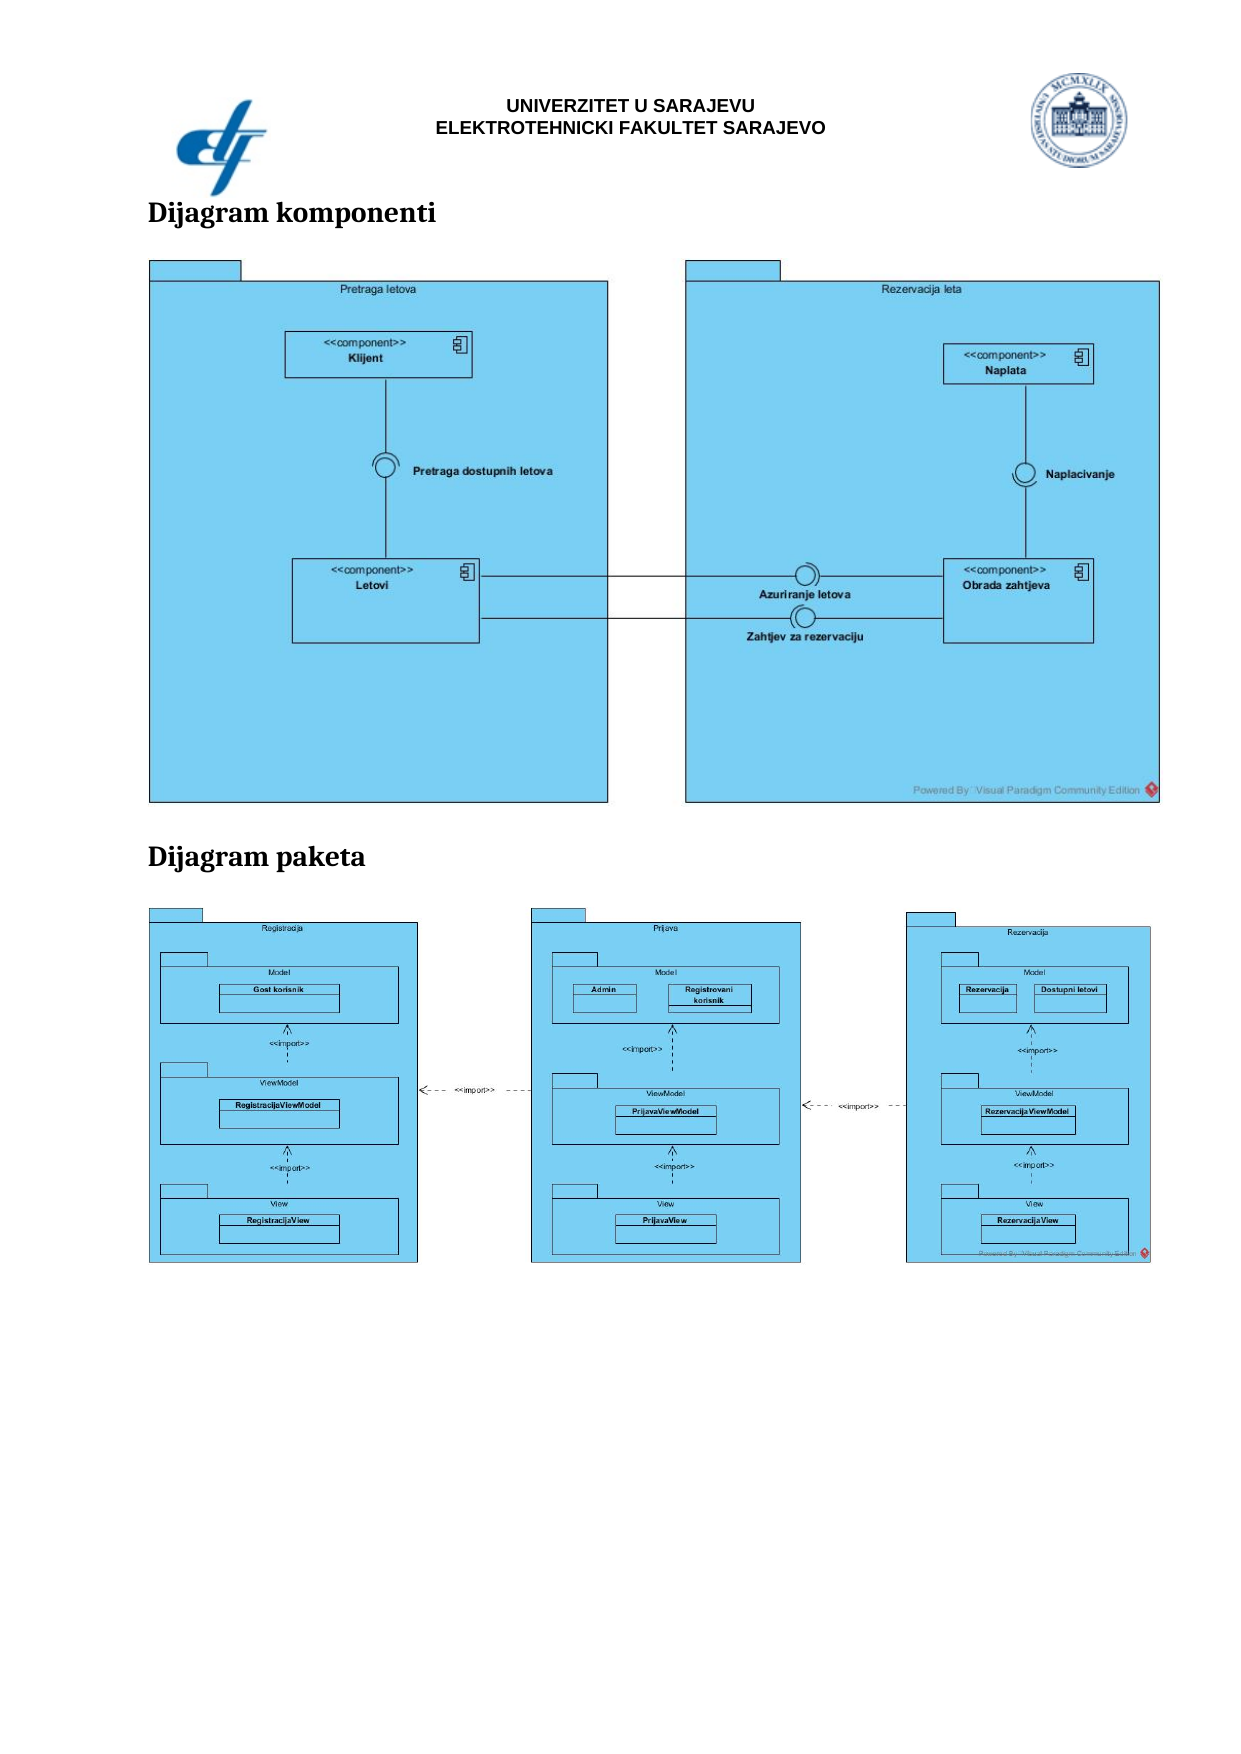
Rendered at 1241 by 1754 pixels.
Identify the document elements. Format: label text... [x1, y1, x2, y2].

picture [147, 907, 1153, 1265]
picture [171, 97, 272, 196]
text Dijagram paketa [148, 840, 1093, 873]
picture [1030, 73, 1128, 168]
picture [147, 258, 1164, 807]
text Dijagram komponenti [148, 196, 1093, 258]
